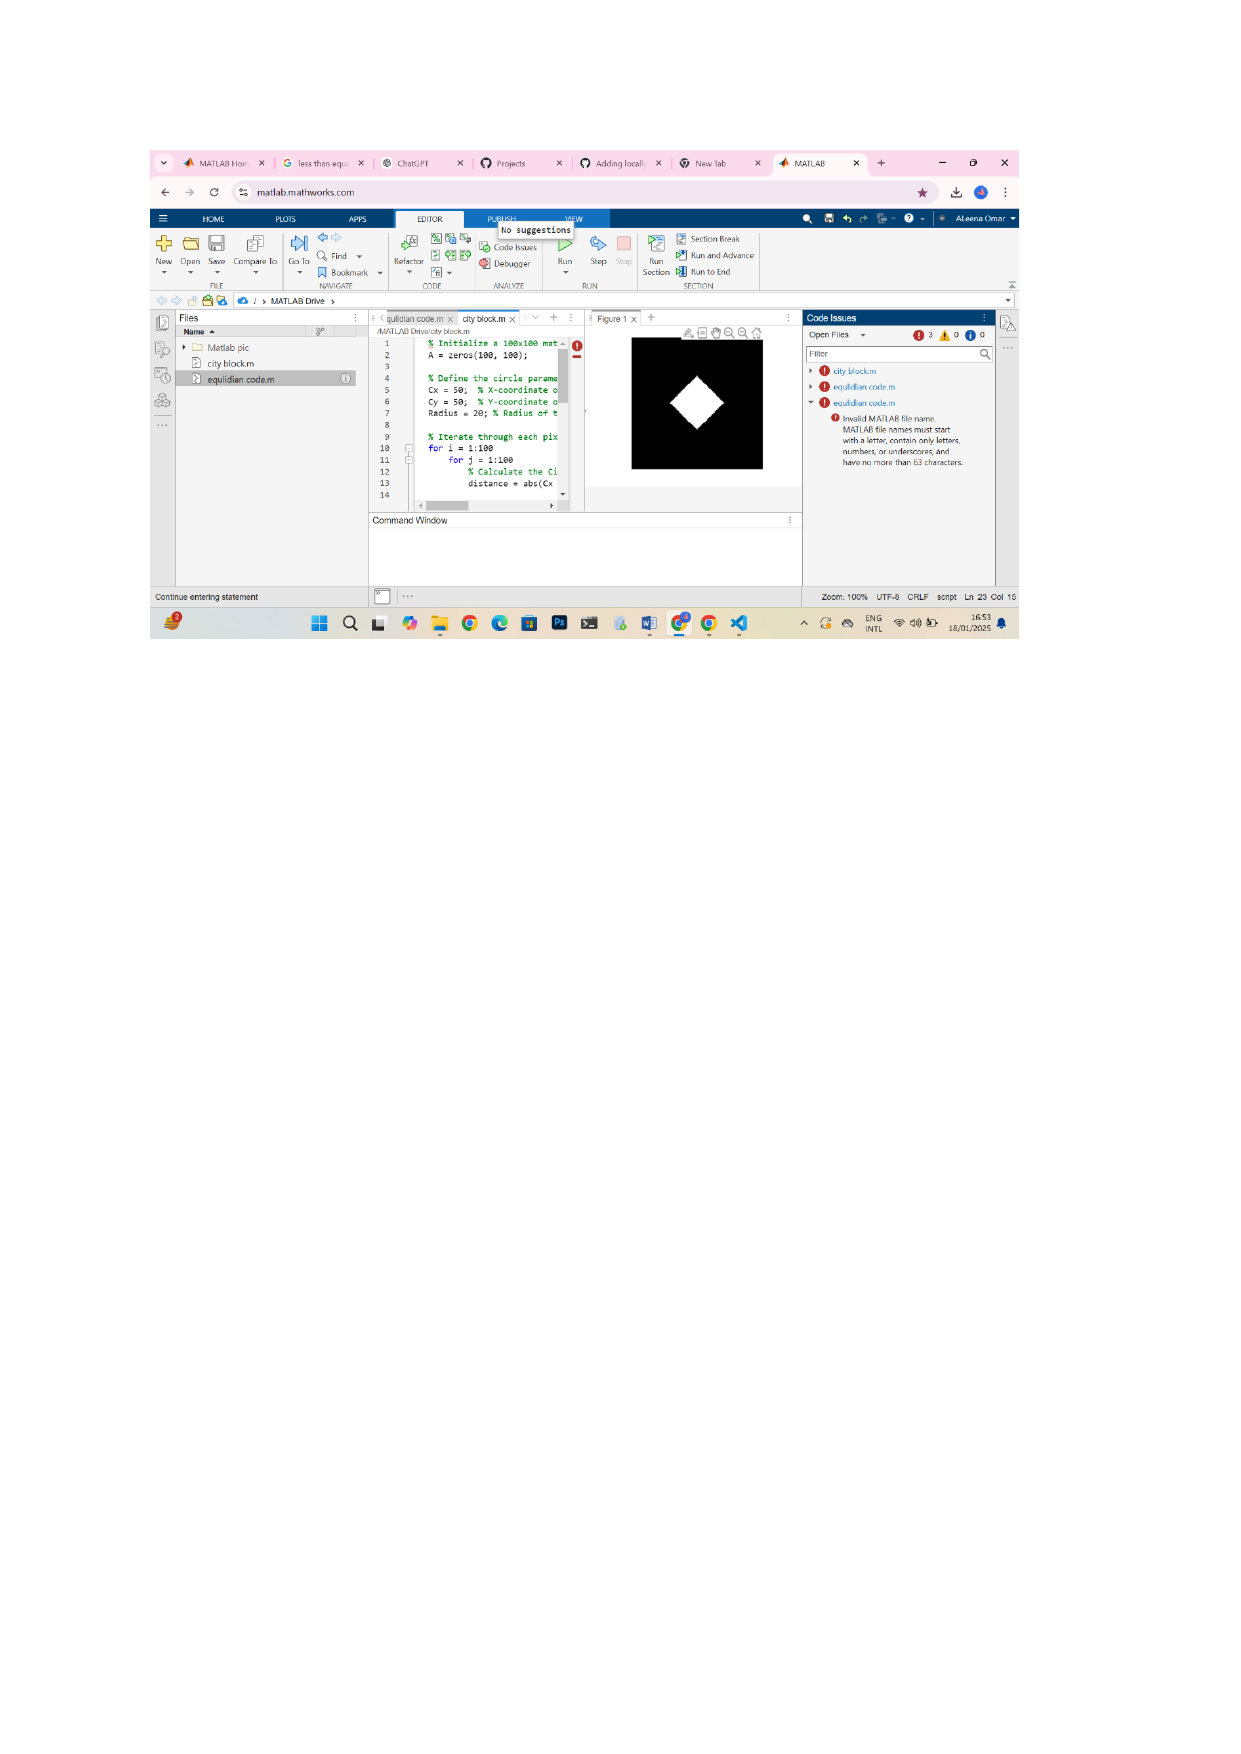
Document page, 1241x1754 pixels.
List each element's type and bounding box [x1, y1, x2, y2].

picture [150, 150, 1020, 639]
